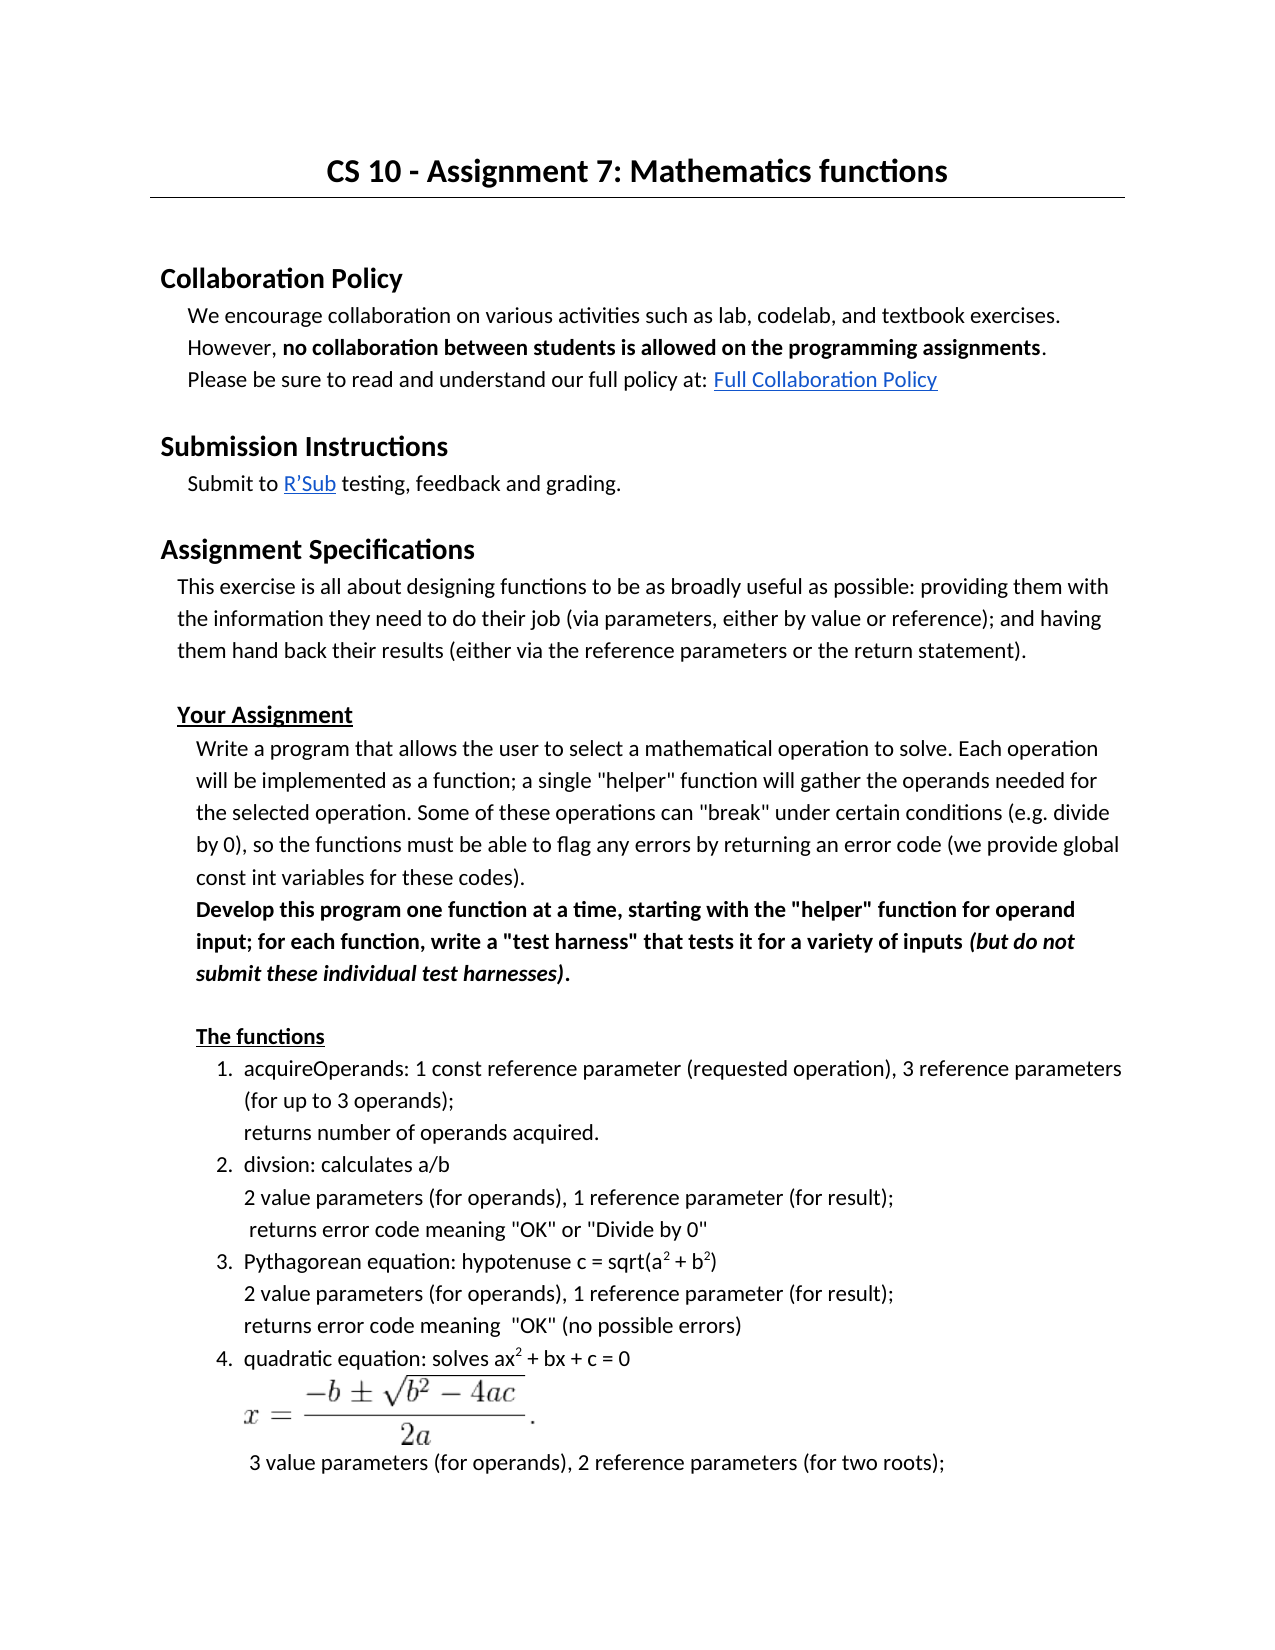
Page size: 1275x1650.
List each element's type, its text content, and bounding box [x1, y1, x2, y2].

picture [243, 1375, 535, 1445]
list Pythagorean equation: hypotenuse c = sqrt(a2 + b2) 2 value parameters (for operands), 1 reference parameter (for result); returns error code meaning "OK" (no possible errors) [216, 1247, 1125, 1339]
text Write a program that allows the user to select a mathematical operation to solve. Each operation will be implemented as a function; a single "helper" function will gather the operands needed for the selected operation. Some of these operations can "break" under certain conditions (e.g. divide by 0), so the functions must be able to flag any errors by returning an error code (we provide global const int variables for these codes). [196, 734, 1125, 891]
text This exercise is all about designing functions to be as broadly useful as possible: providing them with the information they need to do their job (via parameters, either by value or reference); and having them hand back their results (either via the reference parameters or the return statement). [177, 572, 1125, 665]
text Your Assignment [177, 699, 1125, 729]
text Collaboration Policy [160, 260, 1125, 296]
text Submission Instructions [160, 428, 1125, 464]
list acquireOperands: 1 const reference parameter (requested operation), 3 reference parameters (for up to 3 operands); returns number of operands acquired. [216, 1054, 1125, 1146]
text Submit to R’Sub testing, feedback and grading. [187, 469, 1106, 497]
list divsion: calculates a/b 2 value parameters (for operands), 1 reference parameter (for result); returns error code meaning "OK" or "Divide by 0" [216, 1151, 1125, 1243]
text We encourage collaboration on various activities such as lab, codelab, and textbook exercises. However, no collaboration between students is allowed on the programming assignments. Please be sure to read and understand our full policy at: Full Collaboration Policy [187, 301, 1106, 394]
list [216, 1344, 1125, 1476]
text CS 10 - Assignment 7: Mathematics functions [150, 150, 1125, 191]
text The functions [196, 1022, 1125, 1050]
text Develop this program one function at a time, starting with the "helper" function for operand input; for each function, write a "test harness" that tests it for a variety of inputs (but do not submit these individual test harnesses). [196, 895, 1125, 987]
text Assignment Specifications [160, 531, 1125, 567]
